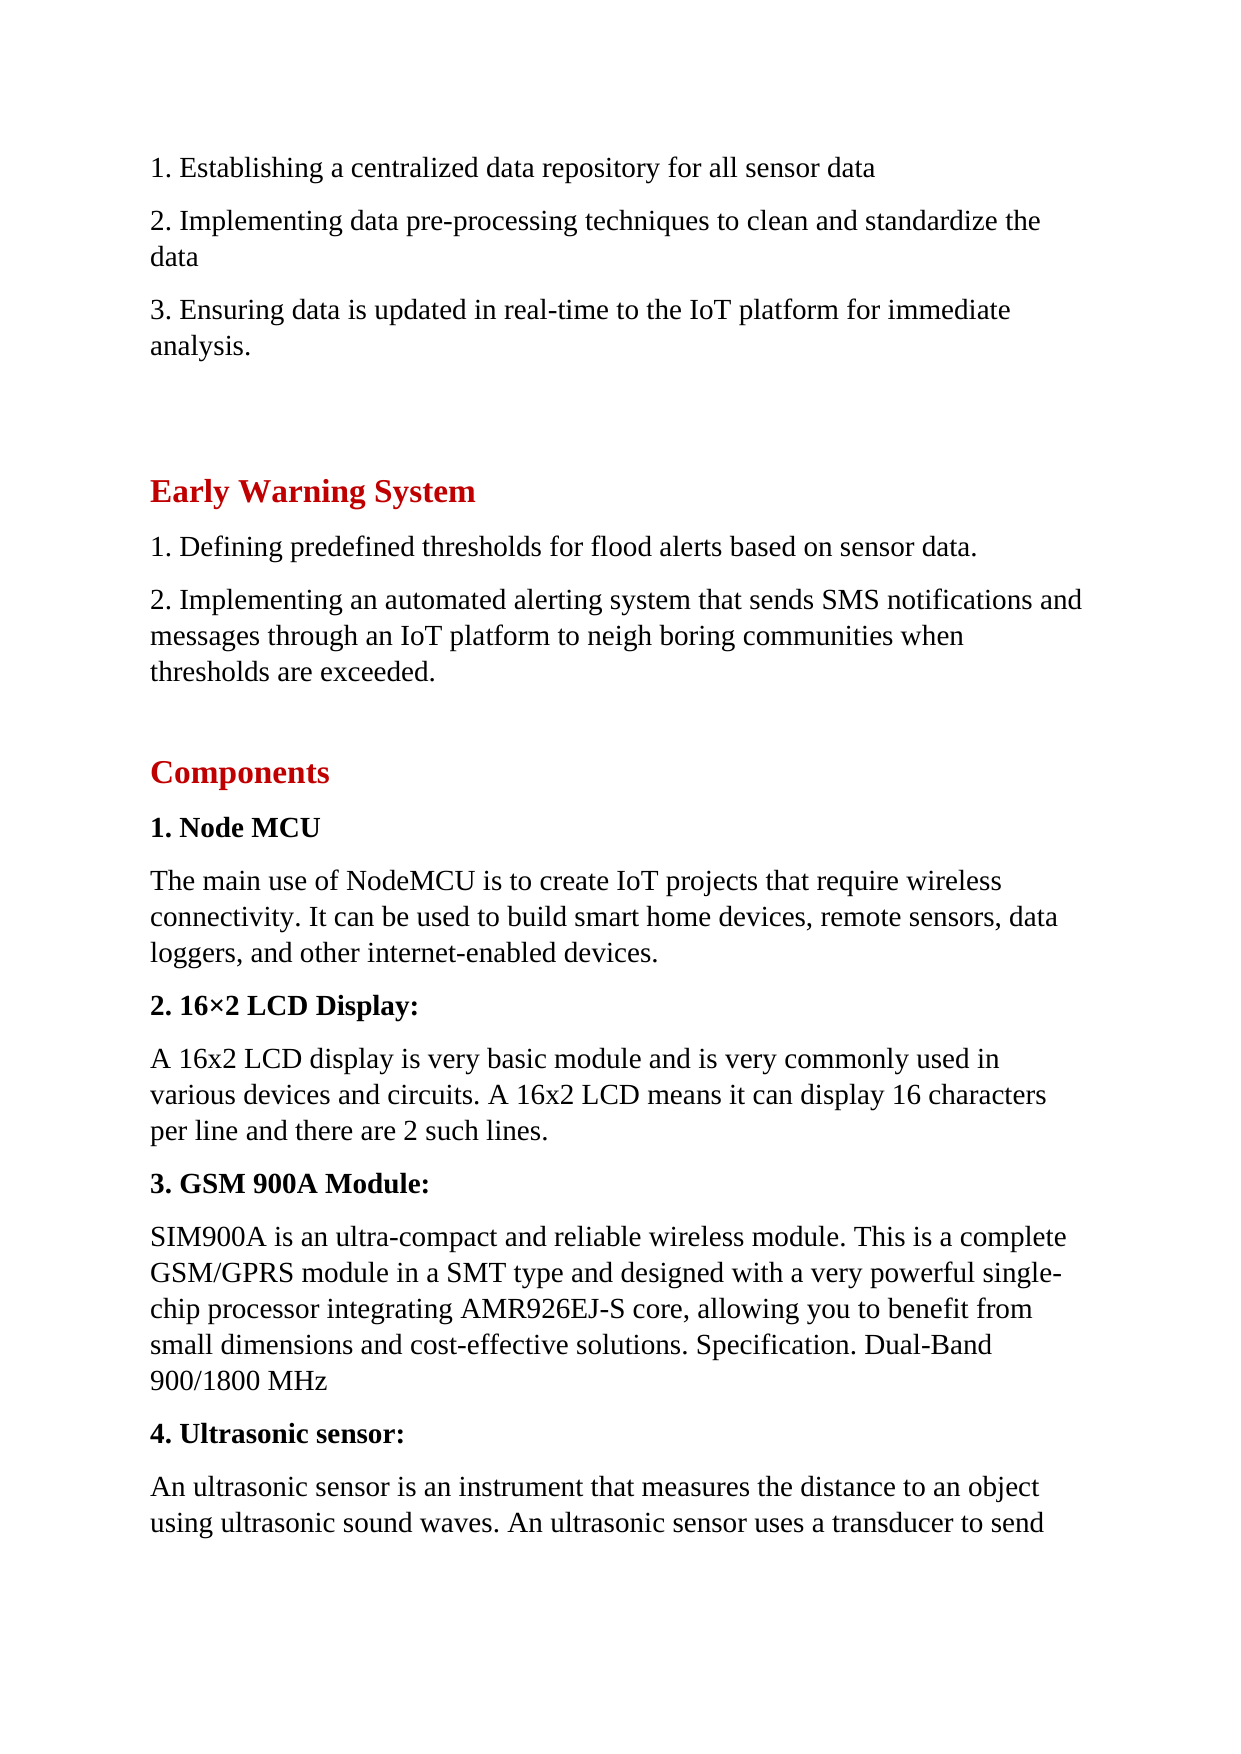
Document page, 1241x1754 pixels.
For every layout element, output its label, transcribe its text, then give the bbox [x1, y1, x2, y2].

text 1. Defining predefined thresholds for flood alerts based on sensor data. [150, 529, 1090, 562]
text A 16x2 LCD display is very basic module and is very commonly used in various devices and circuits. A 16x2 LCD means it can display 16 characters per line and there are 2 such lines. [150, 1041, 1090, 1147]
text 1. Node MCU [150, 810, 1090, 843]
text 3. GSM 900A Module: [150, 1166, 1090, 1199]
text 2. Implementing an automated alerting system that sends SMS notifications and messages through an IoT platform to neigh boring communities when thresholds are exceeded. [150, 582, 1090, 688]
text 1. Establishing a centralized data repository for all sensor data [150, 150, 1090, 183]
text SIM900A is an ultra-compact and reliable wireless module. This is a complete GSM/GPRS module in a SMT type and designed with a very powerful single-chip processor integrating AMR926EJ-S core, allowing you to benefit from small dimensions and cost-effective solutions. Specification. Dual-Band 900/1800 MHz [150, 1219, 1090, 1397]
text The main use of NodeMCU is to create IoT projects that require wireless connectivity. It can be used to build smart home devices, remote sensors, data loggers, and other internet-enabled devices. [150, 863, 1090, 969]
text 2. Implementing data pre-processing techniques to clean and standardize the data [150, 203, 1090, 272]
text 4. Ultrasonic sensor: [150, 1416, 1090, 1449]
text Components [150, 752, 1090, 790]
text 3. Ensuring data is updated in real-time to the IoT platform for immediate analysis. [150, 292, 1090, 361]
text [150, 1469, 1090, 1538]
text 2. 16×2 LCD Display: [150, 988, 1090, 1021]
text Early Warning System [150, 471, 1090, 509]
